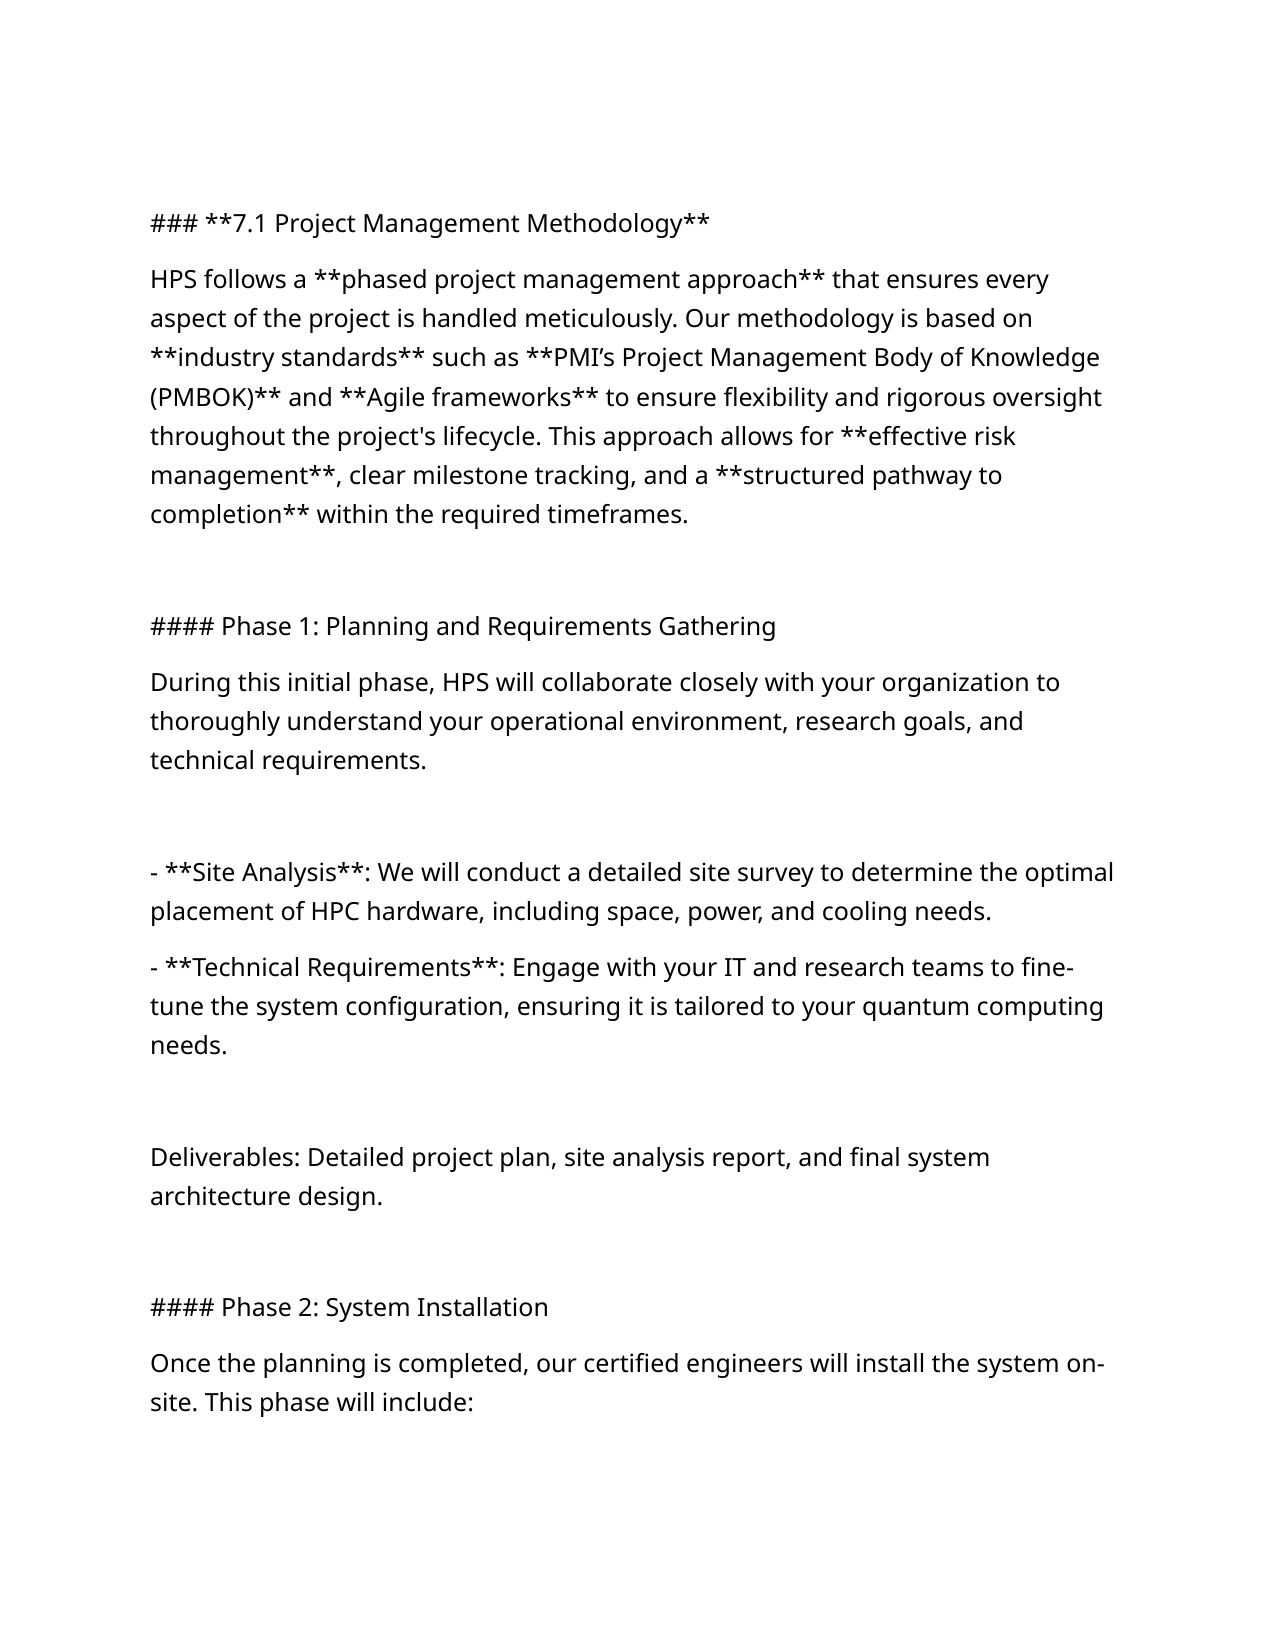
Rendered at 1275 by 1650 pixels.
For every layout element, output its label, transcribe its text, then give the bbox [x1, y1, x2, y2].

text Deliverables: Detailed project plan, site analysis report, and final system architecture design. [150, 1139, 1125, 1212]
text During this initial phase, HPS will collaborate closely with your organization to thoroughly understand your operational environment, research goals, and technical requirements. [150, 664, 1125, 777]
text ### **7.1 Project Management Methodology** [150, 206, 1125, 240]
text - **Technical Requirements**: Engage with your IT and research teams to fine-tune the system configuration, ensuring it is tailored to your quantum computing needs. [150, 949, 1125, 1062]
text #### Phase 2: System Installation [150, 1290, 1125, 1324]
text - **Site Analysis**: We will conduct a detailed site survey to determine the optimal placement of HPC hardware, including space, power, and cooling needs. [150, 854, 1125, 927]
text #### Phase 1: Planning and Requirements Gathering [150, 608, 1125, 642]
text Once the planning is completed, our certified engineers will install the system on-site. This phase will include: [150, 1346, 1125, 1419]
text HPS follows a **phased project management approach** that ensures every aspect of the project is handled meticulously. Our methodology is based on **industry standards** such as **PMI’s Project Management Body of Knowledge (PMBOK)** and **Agile frameworks** to ensure flexibility and rigorous oversight throughout the project's lifecycle. This approach allows for **effective risk management**, clear milestone tracking, and a **structured pathway to completion** within the required timeframes. [150, 262, 1125, 531]
